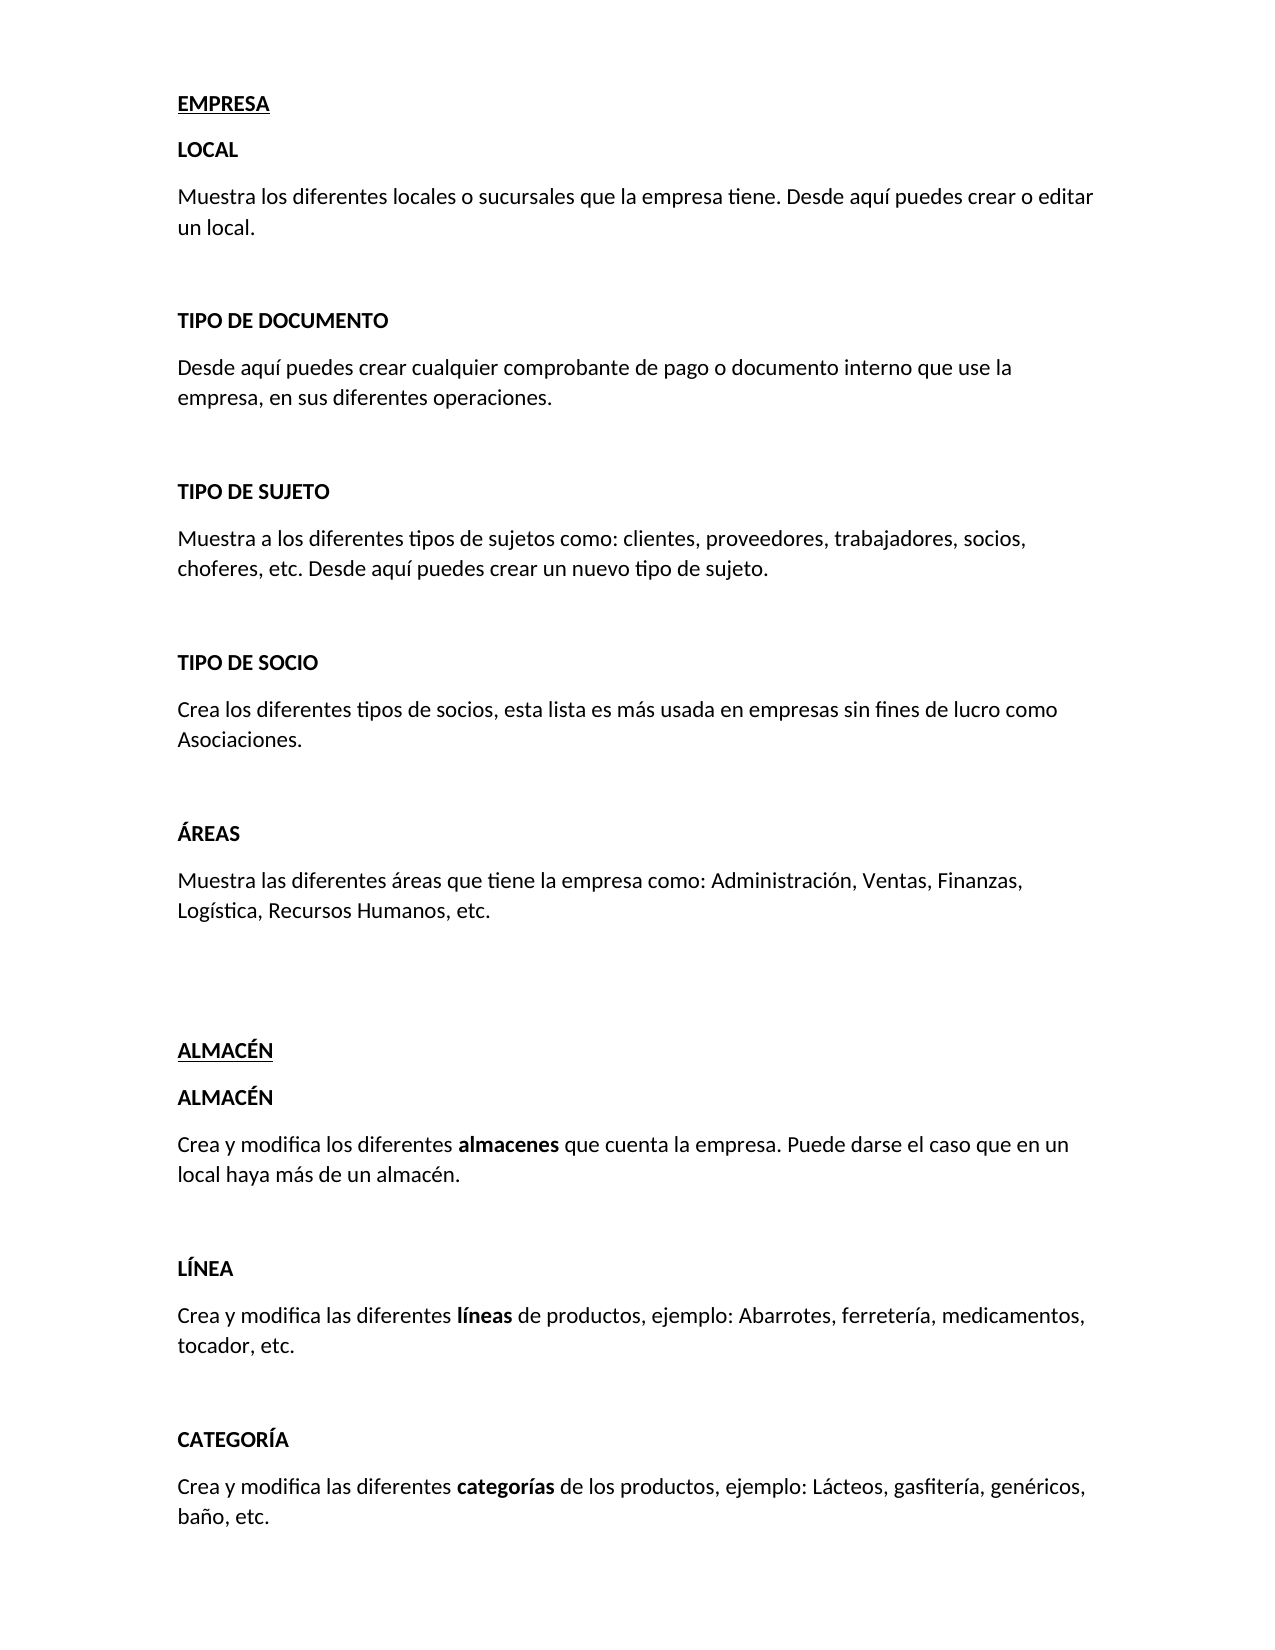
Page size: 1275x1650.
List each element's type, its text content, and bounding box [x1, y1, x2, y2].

text Muestra a los diferentes tipos de sujetos como: clientes, proveedores, trabajadores, socios, choferes, etc. Desde aquí puedes crear un nuevo tipo de sujeto. [177, 524, 1098, 582]
text EMPRESA [177, 89, 1098, 117]
text TIPO DE DOCUMENTO [177, 306, 1098, 334]
text Muestra las diferentes áreas que tiene la empresa como: Administración, Ventas, Finanzas, Logística, Recursos Humanos, etc. [177, 866, 1098, 924]
text CATEGORÍA [177, 1425, 1098, 1453]
text ALMACÉN [177, 1083, 1098, 1111]
text Crea y modifica las diferentes líneas de productos, ejemplo: Abarrotes, ferretería, medicamentos, tocador, etc. [177, 1301, 1098, 1359]
text ÁREAS [177, 819, 1098, 847]
text LÍNEA [177, 1254, 1098, 1282]
text Crea y modifica los diferentes almacenes que cuenta la empresa. Puede darse el caso que en un local haya más de un almacén. [177, 1130, 1098, 1188]
text LOCAL [177, 136, 1098, 163]
text Muestra los diferentes locales o sucursales que la empresa tiene. Desde aquí puedes crear o editar un local. [177, 182, 1098, 241]
text Crea los diferentes tipos de socios, esta lista es más usada en empresas sin fines de lucro como Asociaciones. [177, 695, 1098, 753]
text TIPO DE SUJETO [177, 477, 1098, 505]
text Crea y modifica las diferentes categorías de los productos, ejemplo: Lácteos, gasfitería, genéricos, baño, etc. [177, 1472, 1098, 1530]
text TIPO DE SOCIO [177, 648, 1098, 676]
text ALMACÉN [177, 1037, 1098, 1064]
text Desde aquí puedes crear cualquier comprobante de pago o documento interno que use la empresa, en sus diferentes operaciones. [177, 353, 1098, 411]
